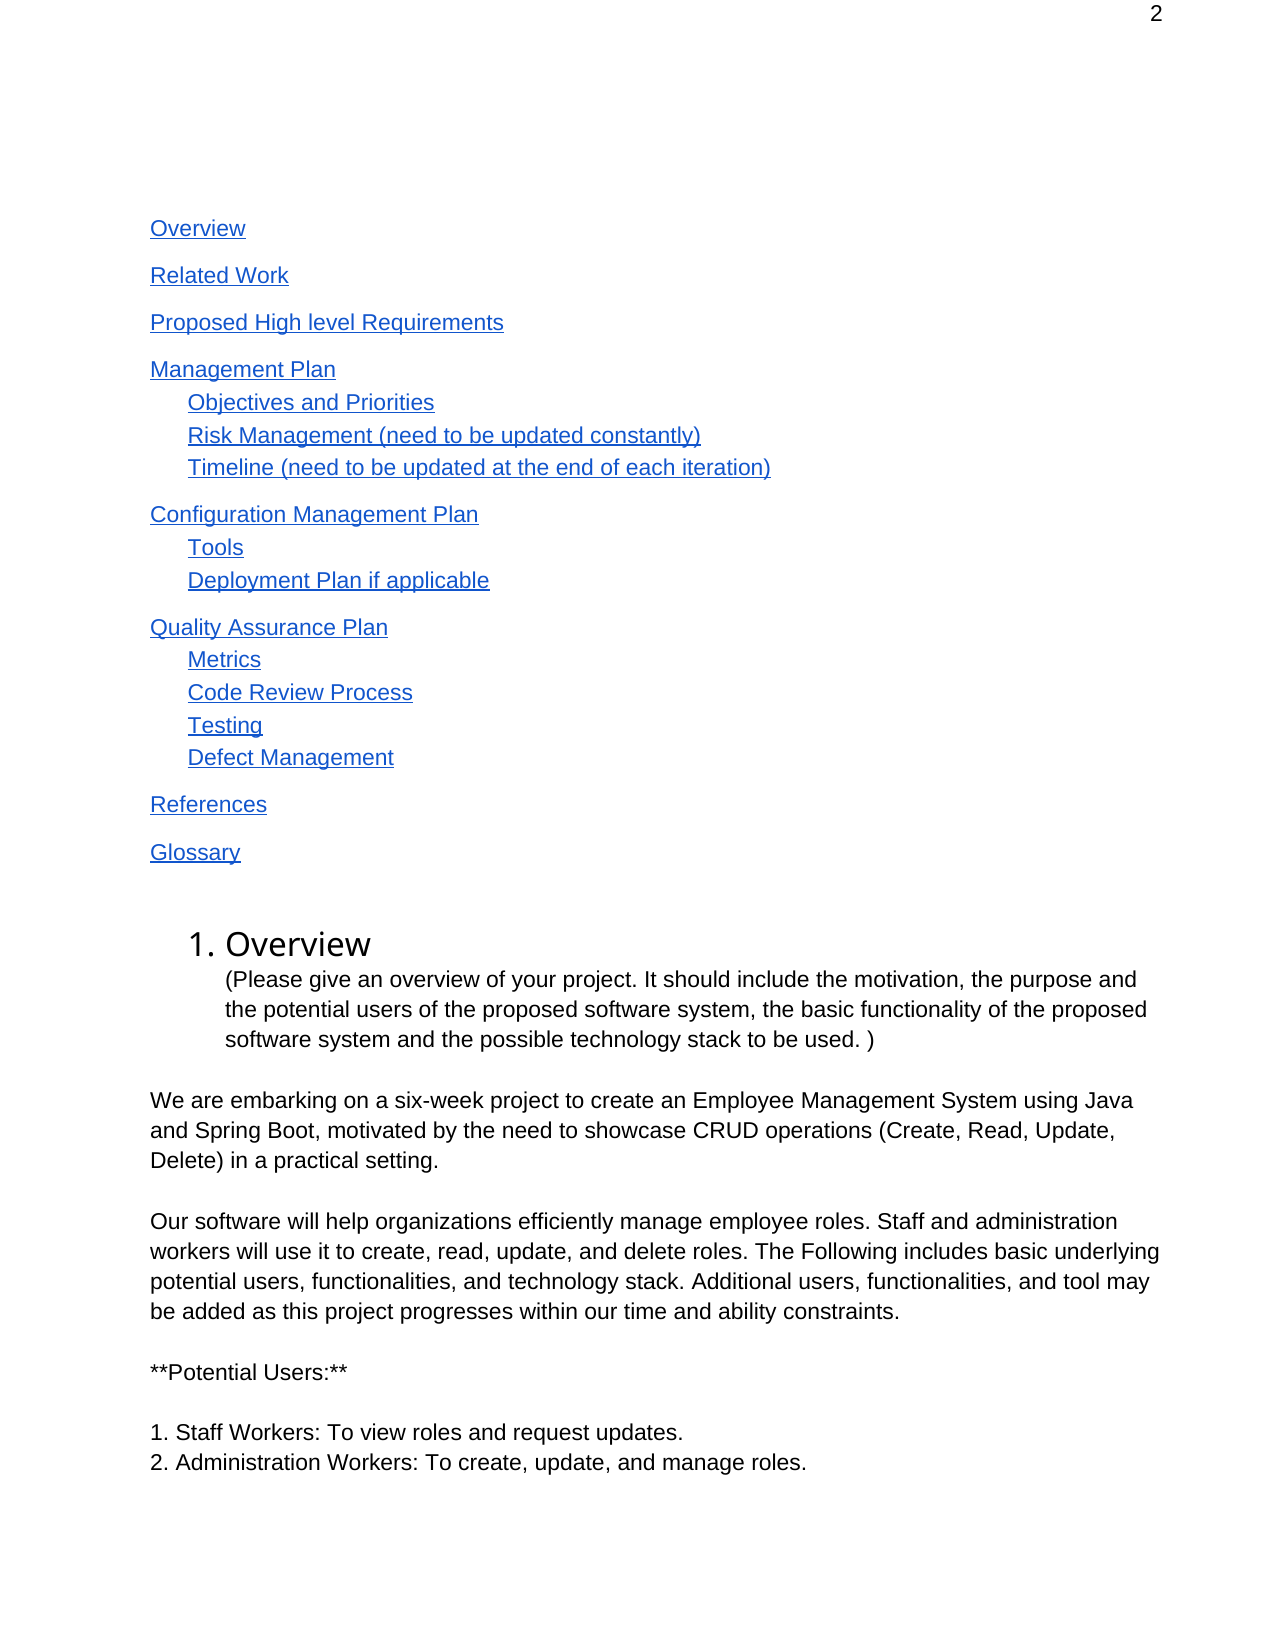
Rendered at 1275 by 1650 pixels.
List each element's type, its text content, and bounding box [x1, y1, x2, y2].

text 1. Staff Workers: To view roles and request updates. [150, 1419, 1162, 1445]
text **Potential Users:** [150, 1359, 1162, 1385]
subtitle Overview [187, 921, 1162, 966]
text We are embarking on a six-week project to create an Employee Management System using Java and Spring Boot, motivated by the need to showcase CRUD operations (Create, Read, Update, Delete) in a practical setting. [150, 1087, 1162, 1173]
text Our software will help organizations efficiently manage employee roles. Staff and administration workers will use it to create, read, update, and delete roles. The Following includes basic underlying potential users, functionalities, and technology stack. Additional users, functionalities, and tool may be added as this project progresses within our time and ability constraints. [150, 1208, 1162, 1324]
text (Please give an overview of your project. It should include the motivation, the purpose and the potential users of the proposed software system, the basic functionality of the proposed software system and the possible technology stack to be used. ) [225, 966, 1162, 1053]
text 2. Administration Workers: To create, update, and manage roles. [150, 1449, 1162, 1476]
